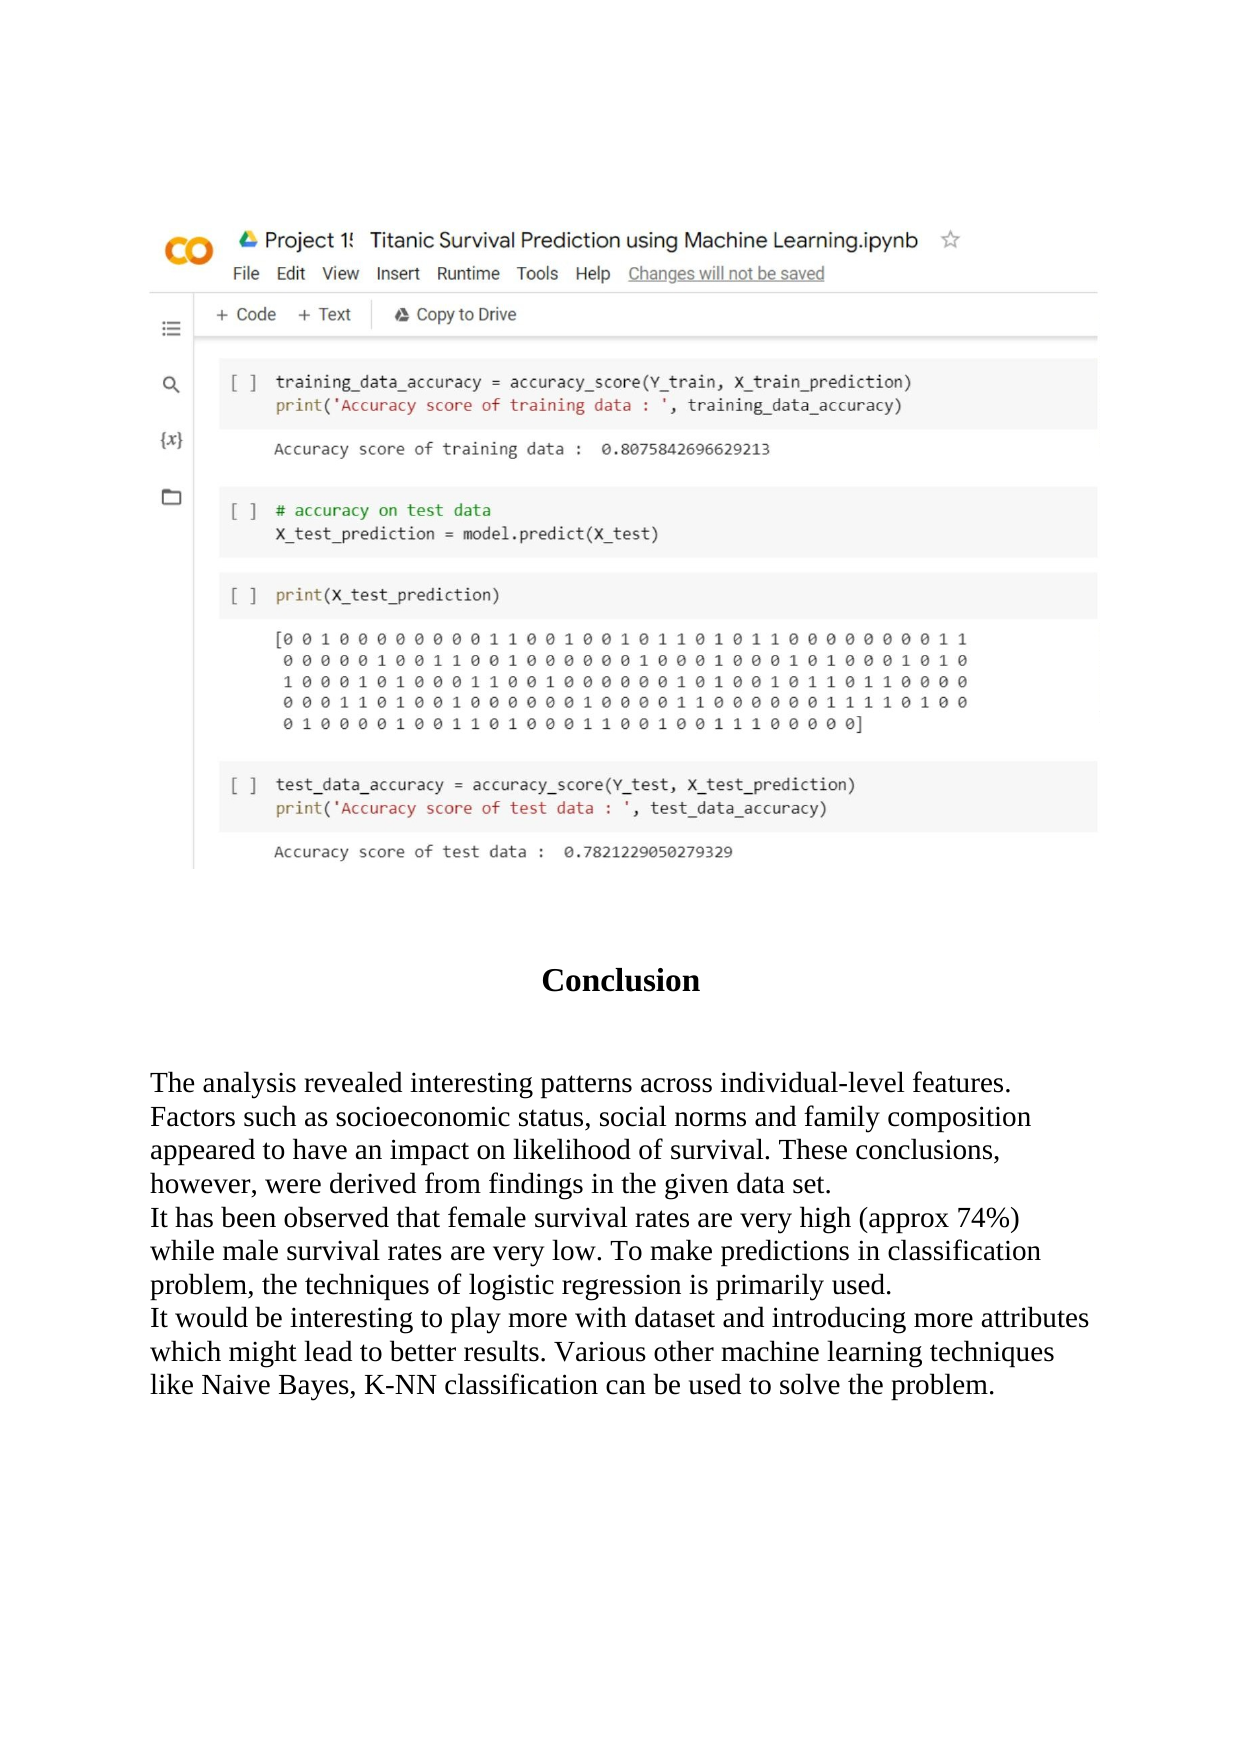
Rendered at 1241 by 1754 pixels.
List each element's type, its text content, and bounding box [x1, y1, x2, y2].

text The analysis revealed interesting patterns across individual-level features. Factors such as socioeconomic status, social norms and family composition appeared to have an impact on likelihood of survival. These conclusions, however, were derived from findings in the given data set. [150, 1065, 1087, 1199]
text It has been observed that female survival rates are very high (approx 74%) while male survival rates are very low. To make predictions in classification problem, the techniques of logistic regression is primarily used. [150, 1200, 1083, 1300]
picture [147, 228, 1100, 869]
subtitle Conclusion [439, 960, 802, 998]
text It would be interesting to play more with dataset and introducing more attributes which might lead to better results. Various other machine learning techniques like Naive Bayes, K-NN classification can be used to solve the problem. [150, 1300, 1092, 1401]
